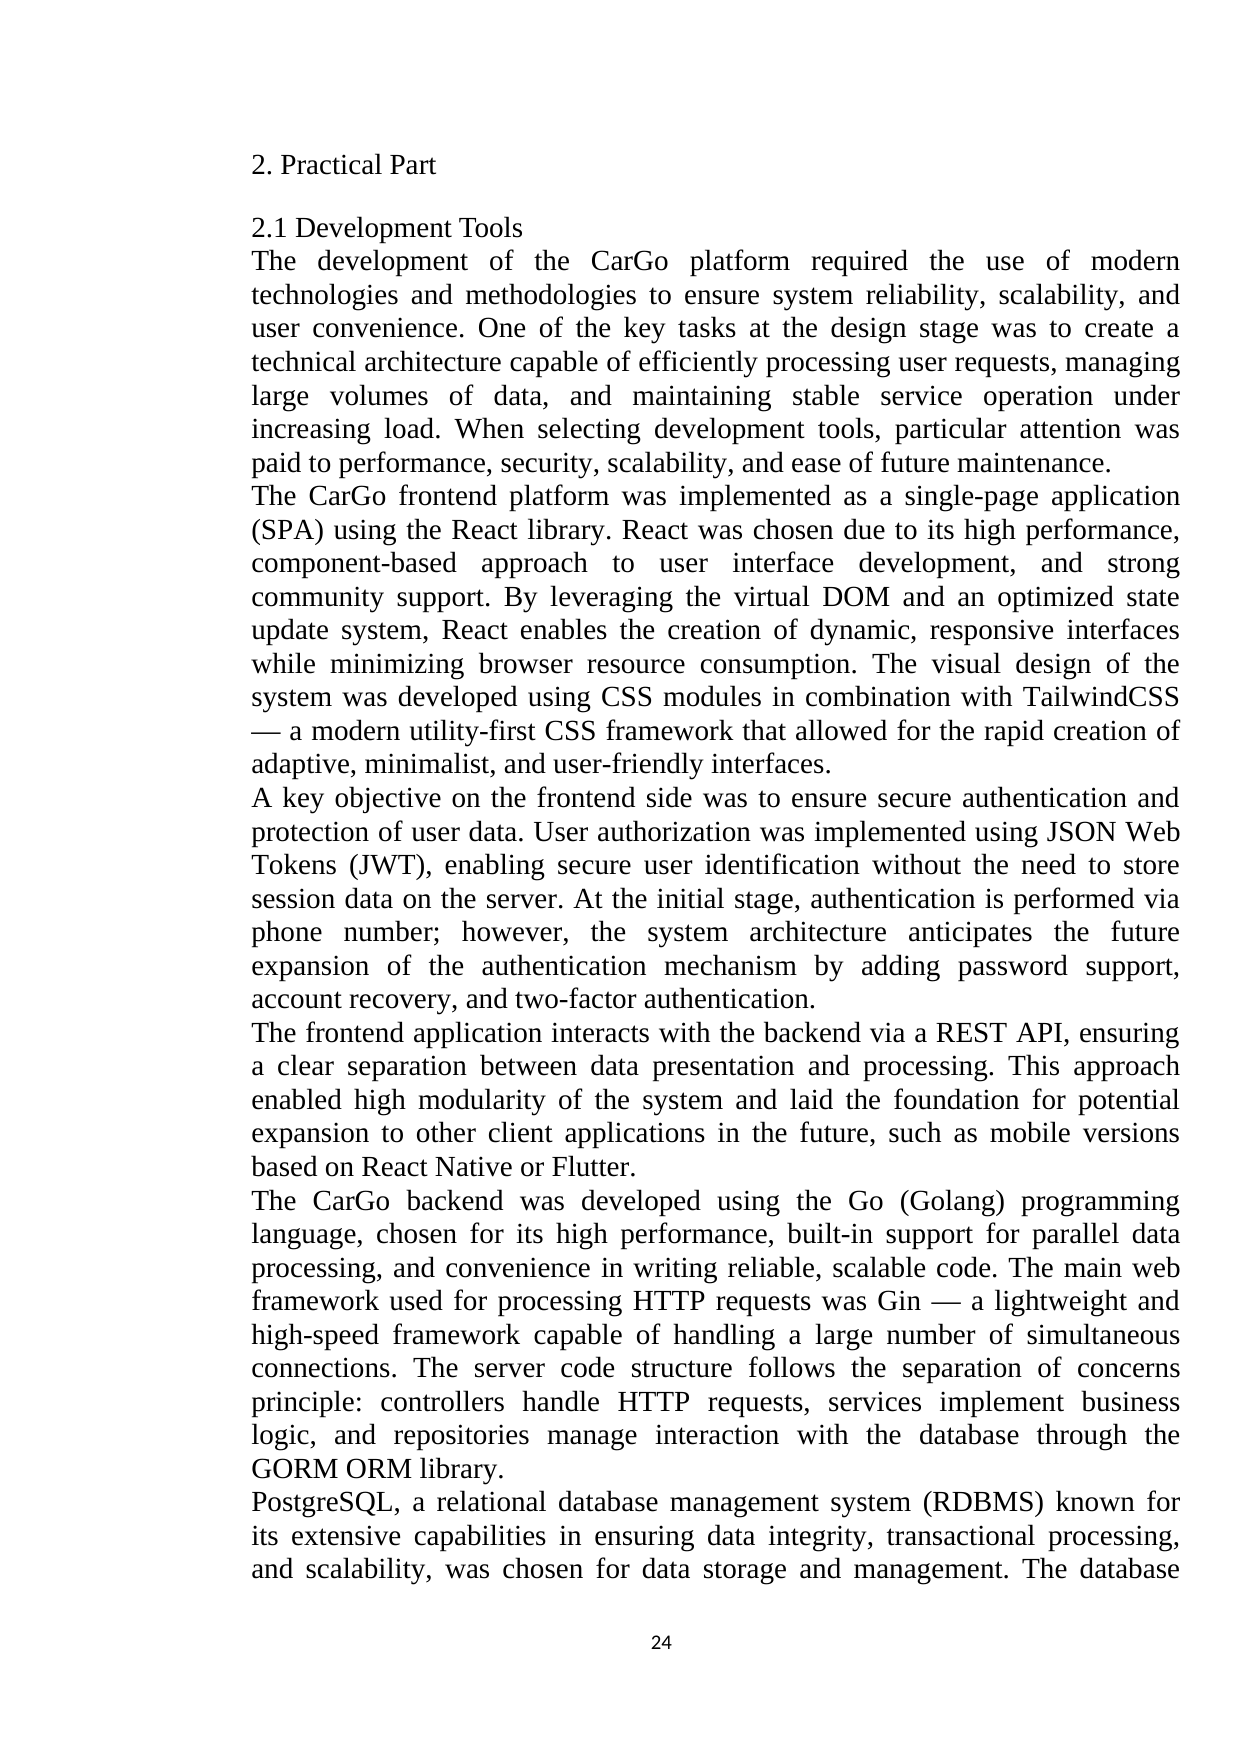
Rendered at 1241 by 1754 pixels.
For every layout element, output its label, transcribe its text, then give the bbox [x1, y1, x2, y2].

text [251, 210, 1181, 1585]
text 2. Practical Part [251, 147, 1181, 181]
